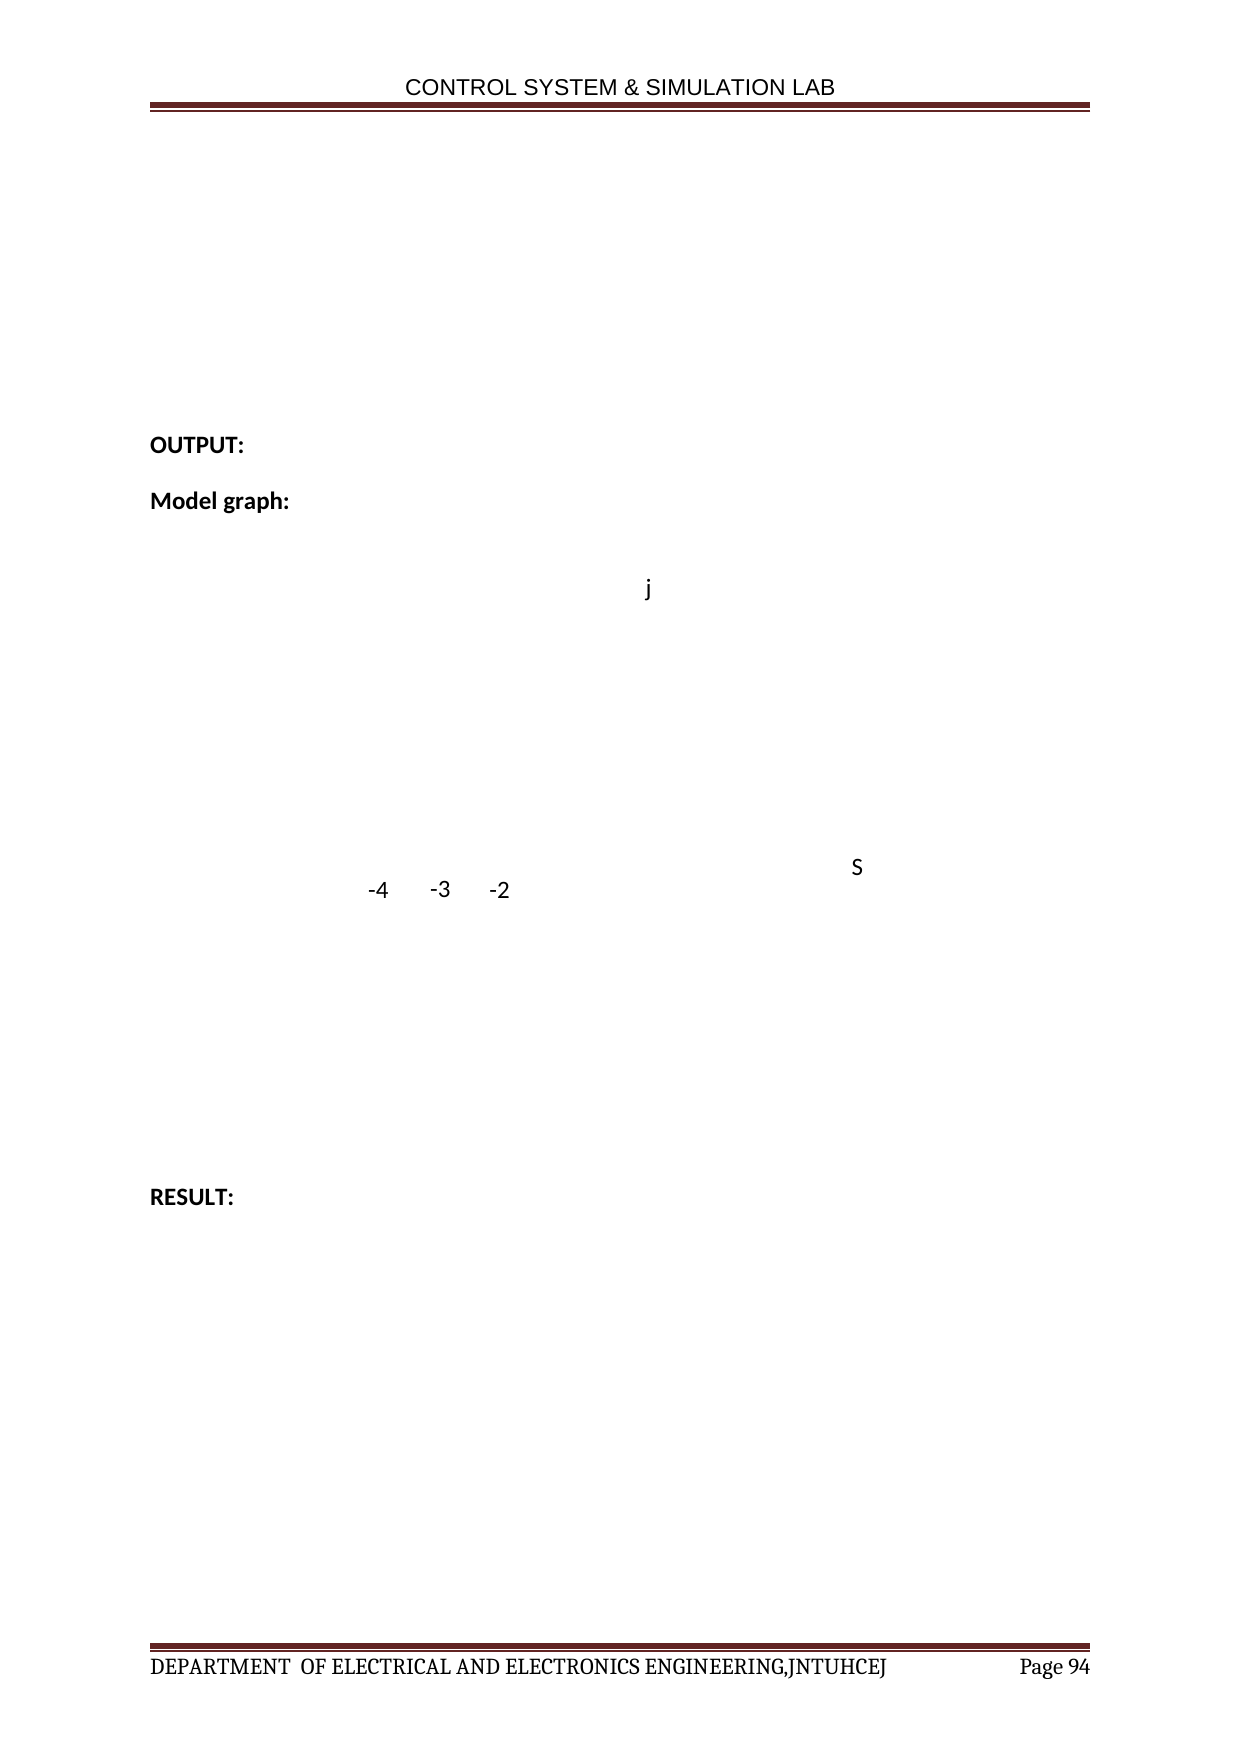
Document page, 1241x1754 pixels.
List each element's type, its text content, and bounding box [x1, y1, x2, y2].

text RESULT: [150, 1181, 1090, 1212]
text OUTPUT: [150, 429, 1090, 460]
text Model graph: [150, 485, 1090, 516]
